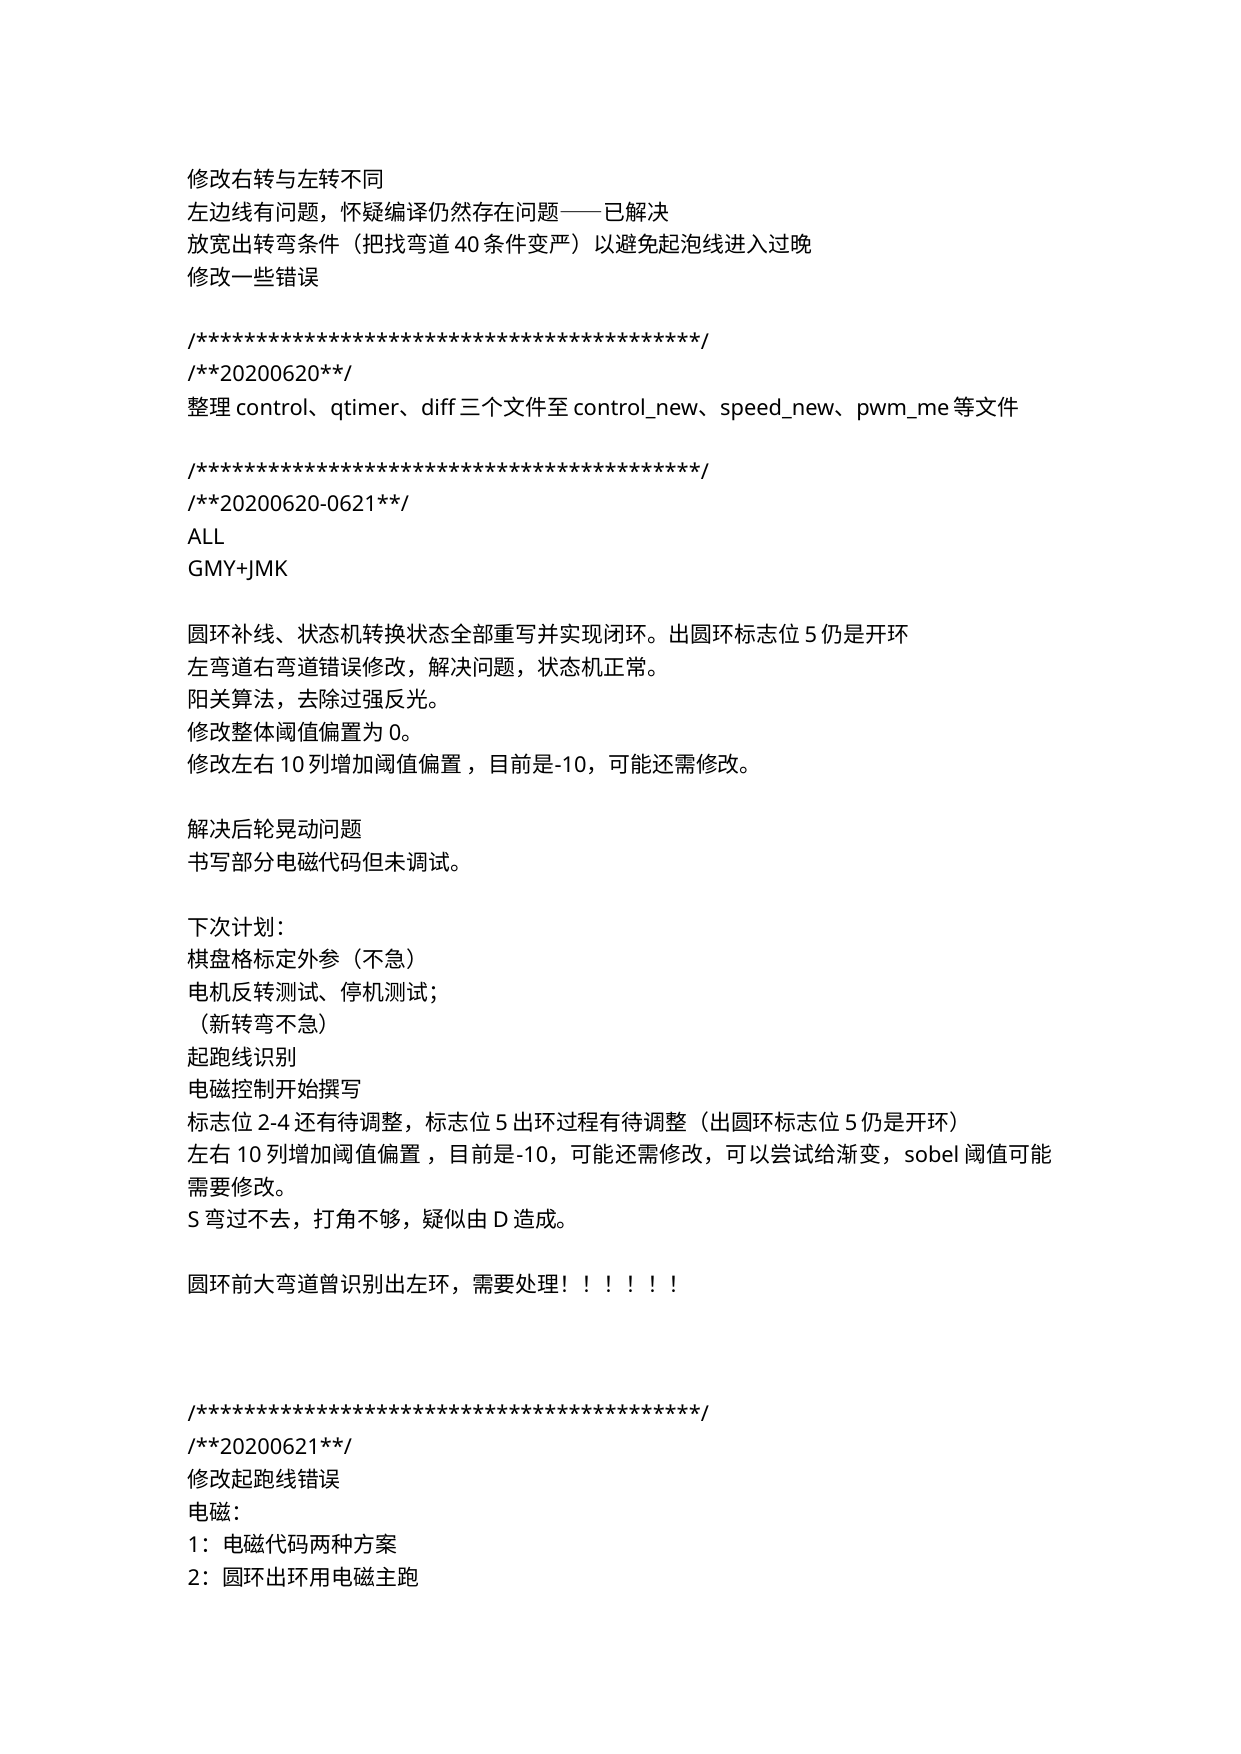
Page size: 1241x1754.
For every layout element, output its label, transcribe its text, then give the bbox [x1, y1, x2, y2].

text GMY+JMK [187, 552, 1053, 584]
text 整理control、qtimer、diff三个文件至control_new、speed_new、pwm_me等文件 [187, 389, 1053, 422]
text /**20200621**/ [187, 1429, 1053, 1462]
text 1：电磁代码两种方案 [187, 1527, 1053, 1559]
text 解决后轮晃动问题 [187, 812, 1053, 844]
text 圆环前大弯道曾识别出左环，需要处理！！！！！！ [187, 1267, 1053, 1299]
text 修改左右10列增加阈值偏置 ，目前是-10，可能还需修改。 [187, 747, 1053, 779]
text S弯过不去，打角不够，疑似由D造成。 [187, 1202, 1053, 1234]
text 2：圆环出环用电磁主跑 [187, 1559, 1053, 1592]
text /******************************************/ [187, 454, 1053, 487]
text 修改右转与左转不同 [187, 162, 1053, 194]
text 电磁控制开始撰写 [187, 1072, 1053, 1104]
text 左弯道右弯道错误修改，解决问题，状态机正常。 [187, 649, 1053, 682]
text /**20200620**/ [187, 357, 1053, 389]
text 书写部分电磁代码但未调试。 [187, 844, 1053, 877]
text （新转弯不急） [187, 1007, 1053, 1039]
text 下次计划： [187, 909, 1053, 942]
text 电磁： [187, 1494, 1053, 1527]
text 标志位2-4还有待调整，标志位5出环过程有待调整（出圆环标志位5仍是开环） [187, 1104, 1053, 1137]
text 阳关算法，去除过强反光。 [187, 682, 1053, 714]
text 左边线有问题，怀疑编译仍然存在问题——已解决 [187, 194, 1053, 227]
text 修改起跑线错误 [187, 1462, 1053, 1494]
text 起跑线识别 [187, 1039, 1053, 1072]
text 左右10列增加阈值偏置 ，目前是-10，可能还需修改，可以尝试给渐变，sobel阈值可能需要修改。 [187, 1137, 1053, 1202]
text 圆环补线、状态机转换状态全部重写并实现闭环。出圆环标志位5仍是开环 [187, 617, 1053, 649]
text 棋盘格标定外参（不急） [187, 942, 1053, 974]
text 修改整体阈值偏置为0。 [187, 714, 1053, 747]
text 放宽出转弯条件（把找弯道40条件变严）以避免起泡线进入过晚 [187, 227, 1053, 259]
text 电机反转测试、停机测试； [187, 974, 1053, 1007]
text 修改一些错误 [187, 259, 1053, 292]
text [187, 1397, 1053, 1429]
text /**20200620-0621**/ [187, 487, 1053, 519]
text ALL [187, 519, 1053, 552]
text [187, 324, 1053, 357]
